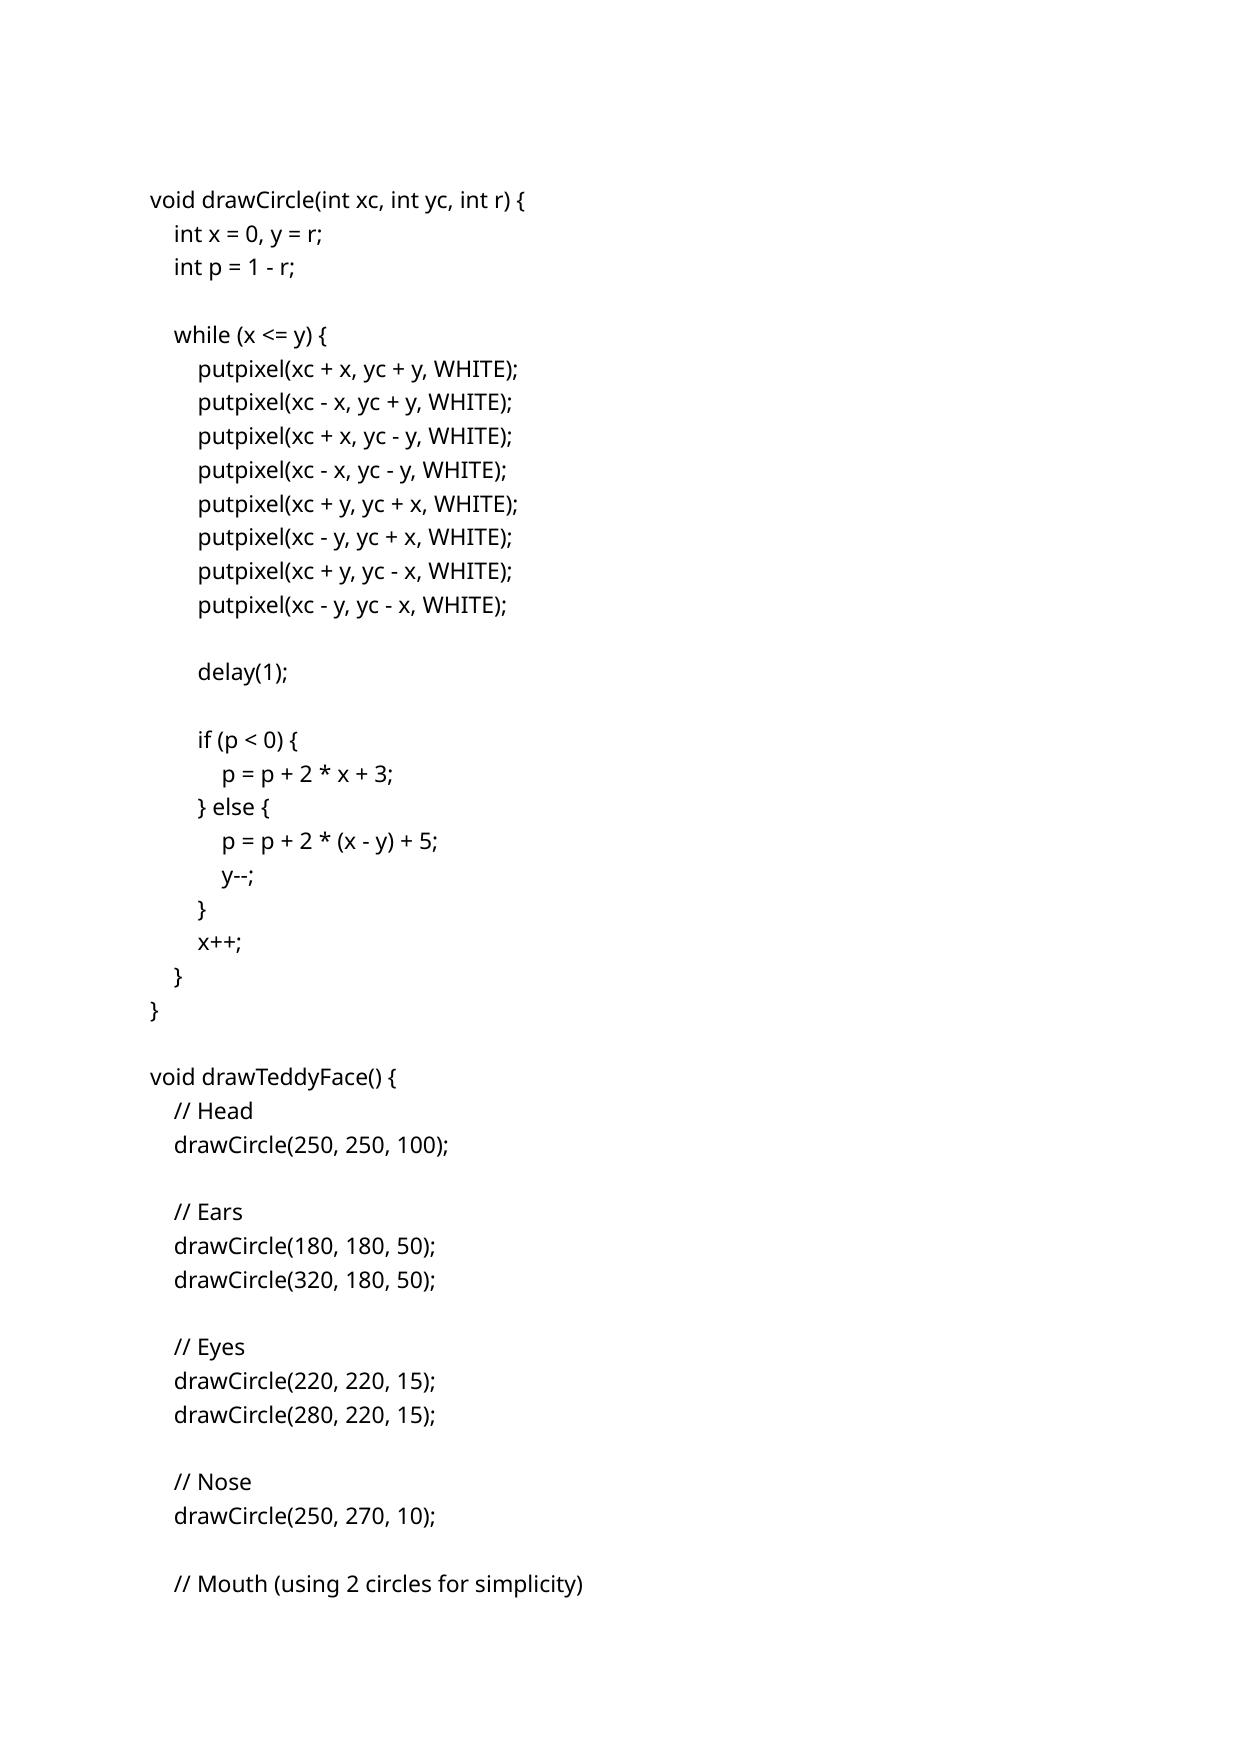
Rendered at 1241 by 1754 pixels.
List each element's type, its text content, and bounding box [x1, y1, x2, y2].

text } [150, 960, 1090, 991]
text putpixel(xc - x, yc + y, WHITE); [150, 386, 1090, 417]
text drawCircle(220, 220, 15); [150, 1365, 1090, 1396]
text // Nose [150, 1466, 1090, 1497]
text drawCircle(250, 270, 10); [150, 1500, 1090, 1531]
text // Head [150, 1095, 1090, 1126]
text putpixel(xc + x, yc + y, WHITE); [150, 352, 1090, 384]
text p = p + 2 * (x - y) + 5; [150, 825, 1090, 856]
text while (x <= y) { [150, 319, 1090, 350]
text if (p < 0) { [150, 724, 1090, 755]
text x++; [150, 926, 1090, 957]
text putpixel(xc - x, yc - y, WHITE); [150, 454, 1090, 485]
text void drawTeddyFace() { [150, 1061, 1090, 1092]
text putpixel(xc + y, yc + x, WHITE); [150, 487, 1090, 519]
text y--; [150, 859, 1090, 890]
text putpixel(xc - y, yc - x, WHITE); [150, 589, 1090, 620]
text } else { [150, 791, 1090, 822]
text p = p + 2 * x + 3; [150, 757, 1090, 789]
text // Mouth (using 2 circles for simplicity) [150, 1567, 1090, 1599]
text void drawCircle(int xc, int yc, int r) { [150, 184, 1090, 215]
text drawCircle(280, 220, 15); [150, 1399, 1090, 1430]
text // Eyes [150, 1331, 1090, 1362]
text drawCircle(180, 180, 50); [150, 1230, 1090, 1261]
text } [150, 994, 1090, 1025]
text putpixel(xc - y, yc + x, WHITE); [150, 521, 1090, 552]
text delay(1); [150, 656, 1090, 687]
text } [150, 892, 1090, 924]
text putpixel(xc + x, yc - y, WHITE); [150, 420, 1090, 451]
text // Ears [150, 1196, 1090, 1227]
text int p = 1 - r; [150, 251, 1090, 282]
text drawCircle(250, 250, 100); [150, 1129, 1090, 1160]
text putpixel(xc + y, yc - x, WHITE); [150, 555, 1090, 586]
text drawCircle(320, 180, 50); [150, 1264, 1090, 1295]
text int x = 0, y = r; [150, 217, 1090, 249]
